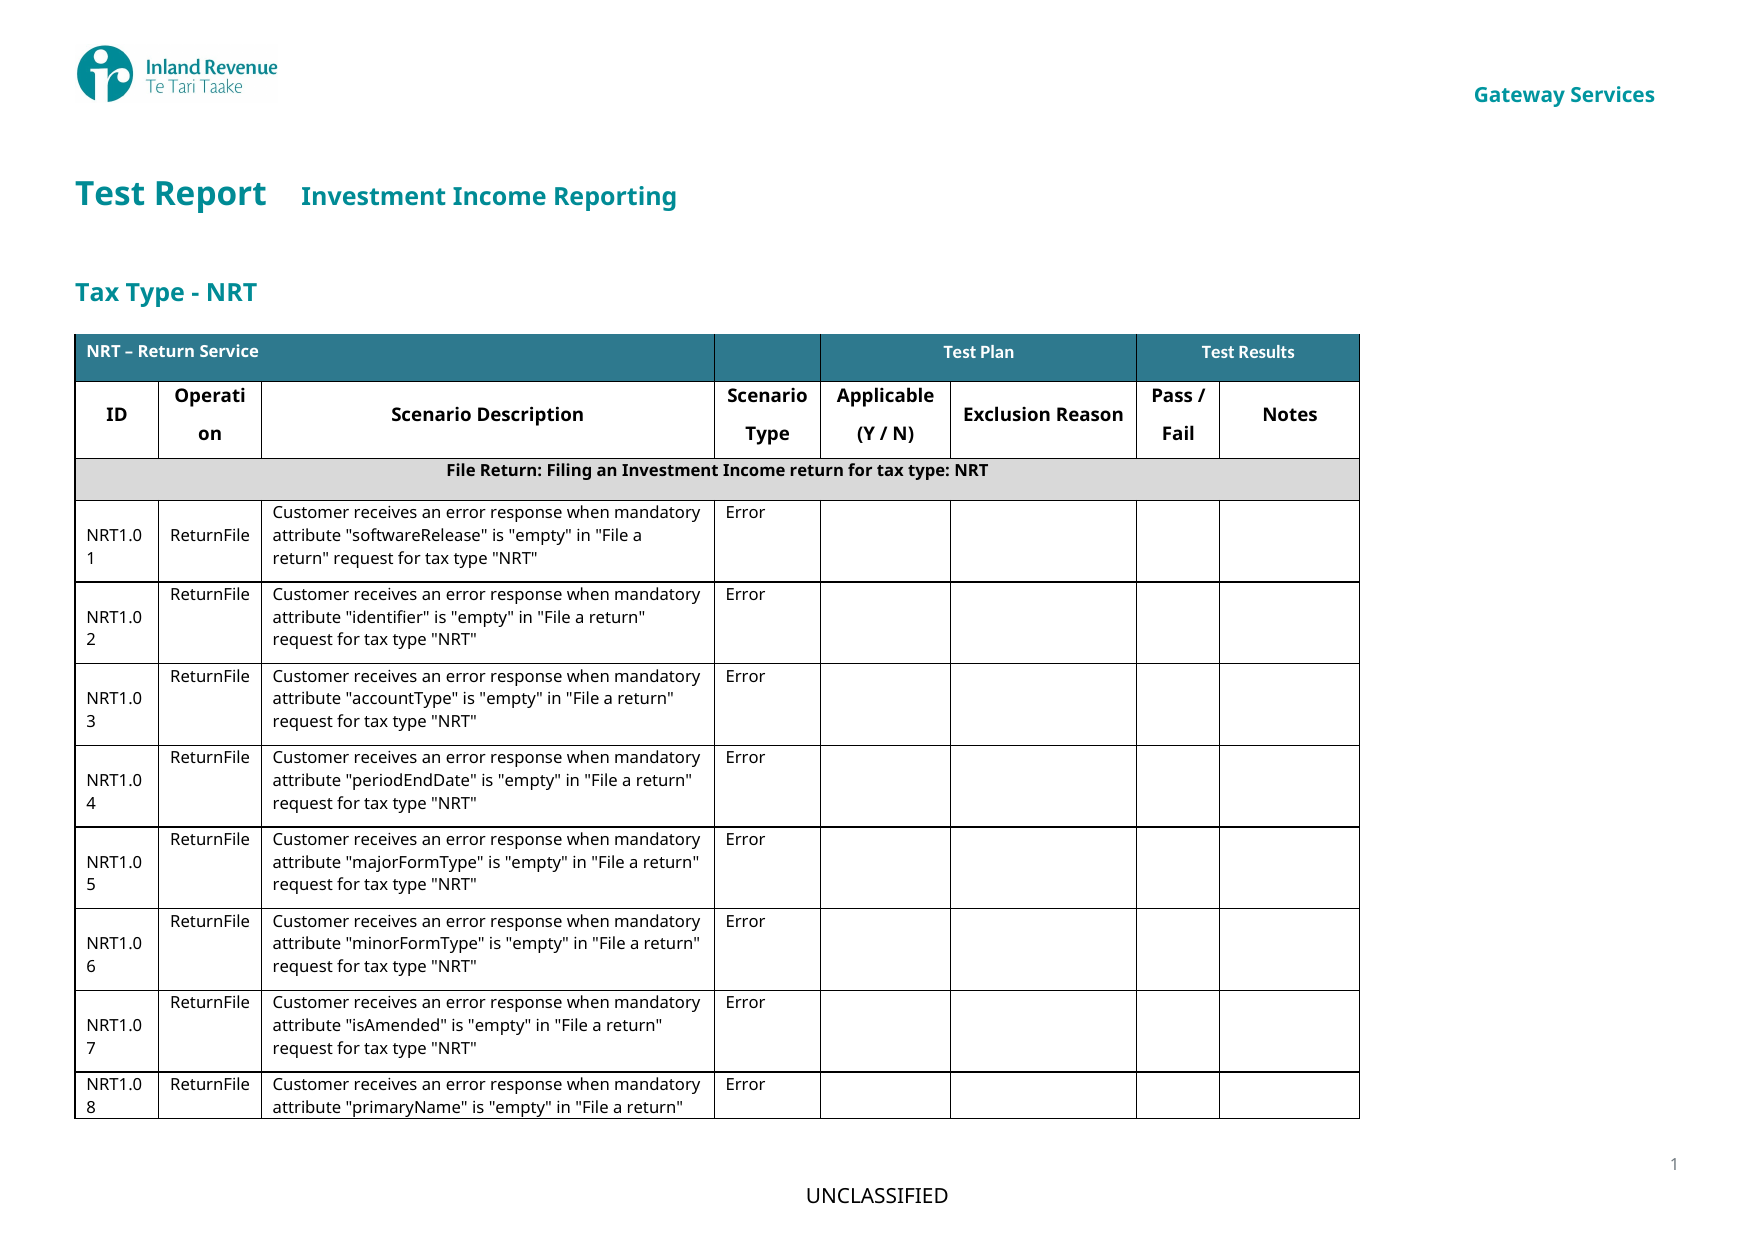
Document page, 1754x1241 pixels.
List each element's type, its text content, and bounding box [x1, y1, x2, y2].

table_cell Customer receives an error response when mandatory attribute "identifier" is "empty" in "File a return" request for tax type "NRT" [262, 583, 714, 663]
table_cell [821, 909, 950, 990]
table_cell Error [715, 583, 820, 663]
table_cell [1137, 1073, 1219, 1118]
subtitle Tax Type - NRT [75, 274, 1679, 309]
table_cell Error [715, 746, 820, 826]
table_cell NRT1.02 [76, 583, 158, 663]
table_cell [821, 583, 950, 663]
table_cell [1220, 746, 1359, 826]
table_cell [951, 746, 1136, 826]
table_cell ReturnFile [159, 583, 261, 663]
subtitle Test Report Investment Income Reporting [75, 170, 1679, 249]
table_cell ReturnFile [159, 501, 261, 581]
table_cell Error [715, 1073, 820, 1118]
table_cell Pass / Fail [1137, 382, 1219, 458]
table_cell Customer receives an error response when mandatory attribute "accountType" is "empty" in "File a return" request for tax type "NRT" [262, 664, 714, 745]
table_header NRT – Return Service [76, 334, 714, 381]
table_cell NRT1.03 [76, 664, 158, 745]
table_cell [1220, 664, 1359, 745]
table_cell Customer receives an error response when mandatory attribute "softwareRelease" is "empty" in "File a return" request for tax type "NRT" [262, 501, 714, 581]
table_cell NRT1.01 [76, 501, 158, 581]
table_cell [1137, 909, 1219, 990]
table_cell Error [715, 664, 820, 745]
table_cell File Return: Filing an Investment Income return for tax type: NRT [76, 459, 1359, 500]
picture [75, 44, 278, 103]
table_cell [951, 1073, 1136, 1118]
table_cell Customer receives an error response when mandatory attribute "periodEndDate" is "empty" in "File a return" request for tax type "NRT" [262, 746, 714, 826]
table_cell [1220, 909, 1359, 990]
table_cell [1220, 1073, 1359, 1118]
table_cell Customer receives an error response when mandatory attribute "minorFormType" is "empty" in "File a return" request for tax type "NRT" [262, 909, 714, 990]
table_cell ReturnFile [159, 746, 261, 826]
table_cell Scenario Type [715, 382, 820, 458]
table_cell [1137, 583, 1219, 663]
table_cell ReturnFile [159, 664, 261, 745]
table_header [715, 334, 820, 381]
table_cell Error [715, 909, 820, 990]
table_cell Error [715, 501, 820, 581]
table_cell Error [715, 828, 820, 908]
table_cell NRT1.04 [76, 746, 158, 826]
table_cell ReturnFile [159, 909, 261, 990]
table_cell NRT1.08 [76, 1073, 158, 1118]
table_cell ReturnFile [159, 991, 261, 1071]
table_cell [1137, 501, 1219, 581]
table_cell NRT1.07 [76, 991, 158, 1071]
table_cell [821, 746, 950, 826]
table_cell Scenario Description [262, 382, 714, 458]
table_cell [821, 501, 950, 581]
table_cell NRT1.05 [76, 828, 158, 908]
table_cell ReturnFile [159, 828, 261, 908]
table_cell [1220, 991, 1359, 1071]
table_header Test Results [1137, 334, 1359, 381]
table_cell [821, 664, 950, 745]
table_cell Notes [1220, 382, 1359, 458]
table_header Test Plan [821, 334, 1136, 381]
table_cell [951, 664, 1136, 745]
table_cell [951, 991, 1136, 1071]
table_cell [1137, 746, 1219, 826]
table_cell [951, 909, 1136, 990]
table_cell Customer receives an error response when mandatory attribute "majorFormType" is "empty" in "File a return" request for tax type "NRT" [262, 828, 714, 908]
table_cell [1220, 583, 1359, 663]
table_cell [951, 501, 1136, 581]
table_cell NRT1.06 [76, 909, 158, 990]
table_cell [951, 583, 1136, 663]
table_cell Customer receives an error response when mandatory attribute "isAmended" is "empty" in "File a return" request for tax type "NRT" [262, 991, 714, 1071]
table_cell [821, 1073, 950, 1118]
table_cell [821, 828, 950, 908]
table_cell Applicable (Y / N) [821, 382, 950, 458]
table_cell [1220, 501, 1359, 581]
table_cell [951, 828, 1136, 908]
table_cell Error [715, 991, 820, 1071]
table_cell ReturnFile [159, 1073, 261, 1118]
table_cell Customer receives an error response when mandatory attribute "primaryName" is "empty" in "File a return" request for tax type "NRT" [262, 1073, 714, 1118]
table_cell Exclusion Reason [951, 382, 1136, 458]
table_cell [1137, 828, 1219, 908]
table_cell [1220, 828, 1359, 908]
table_cell [1137, 991, 1219, 1071]
table_cell Operation [159, 382, 261, 458]
table_cell ID [76, 382, 158, 458]
table_cell [1137, 664, 1219, 745]
table_cell [821, 991, 950, 1071]
